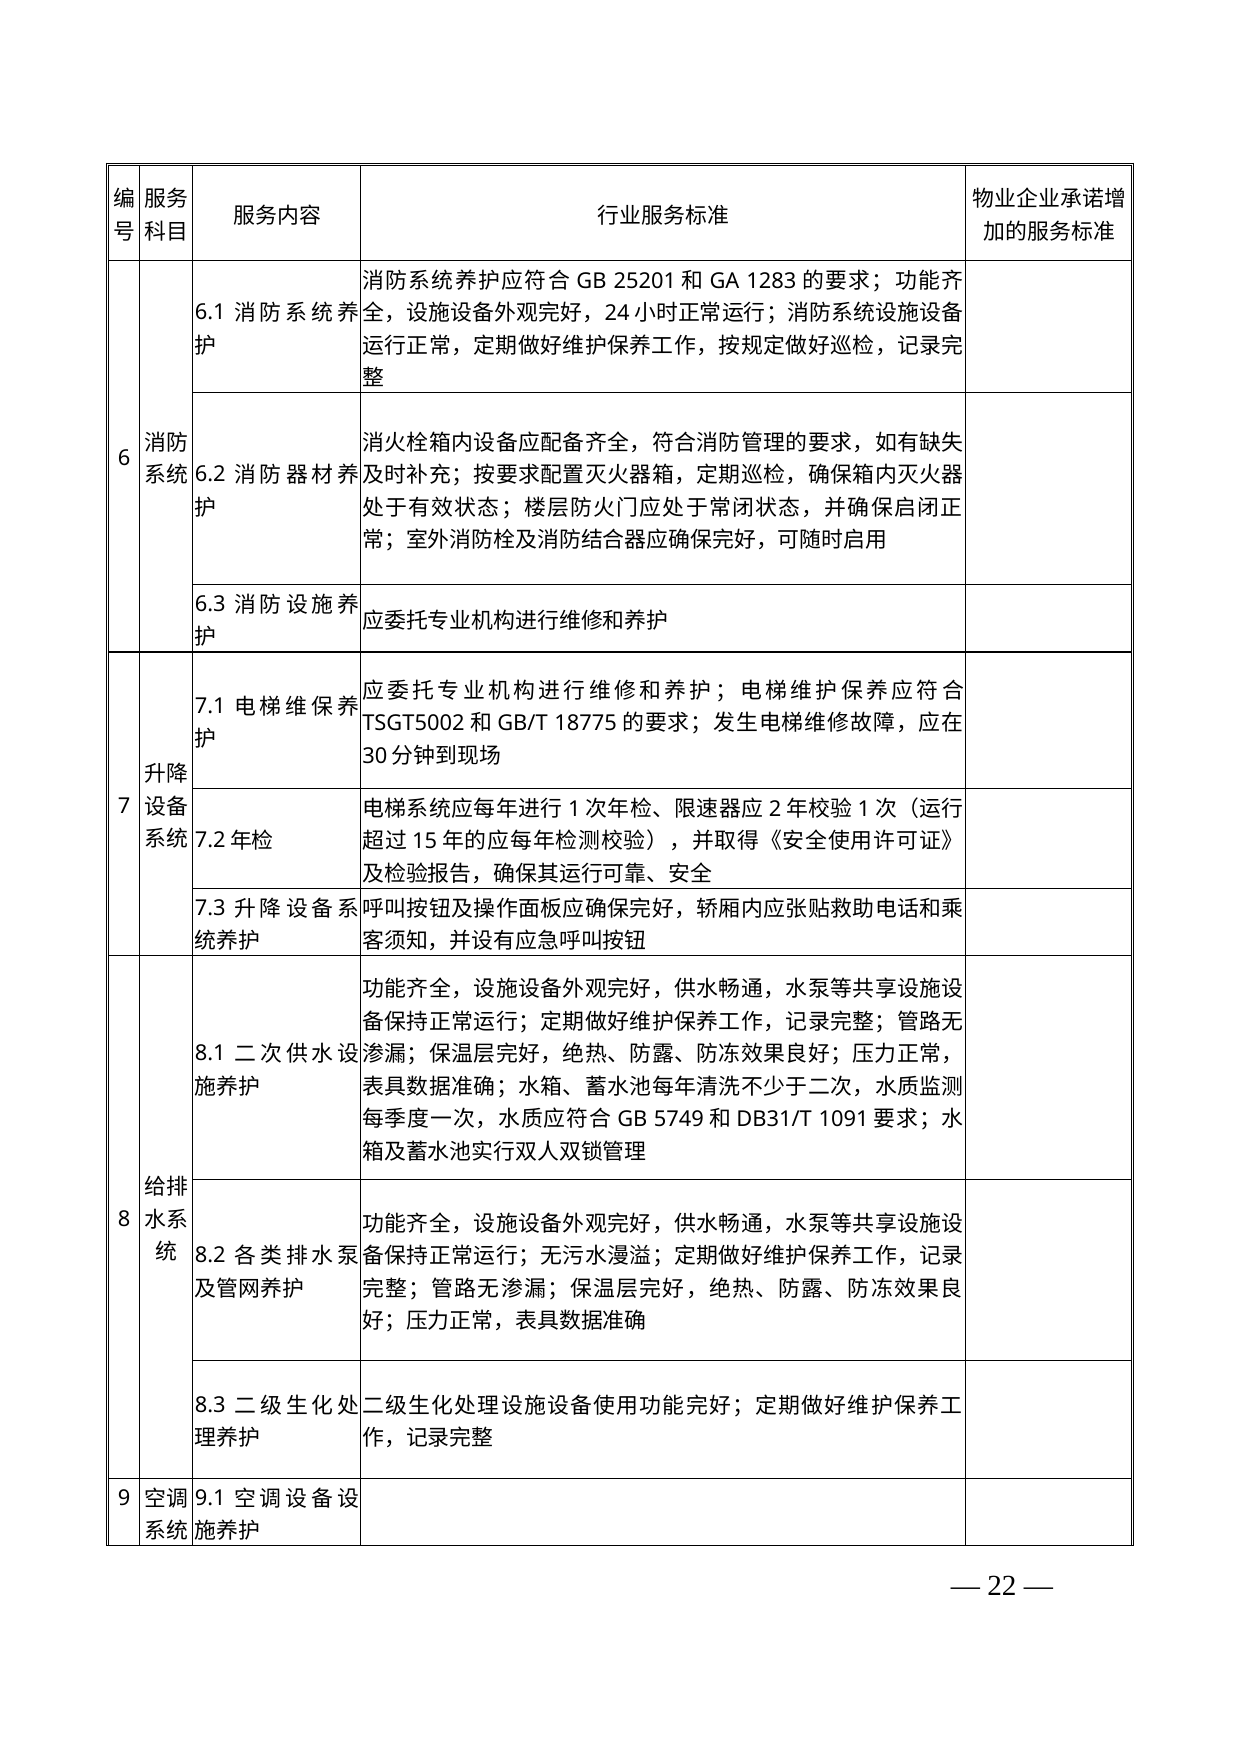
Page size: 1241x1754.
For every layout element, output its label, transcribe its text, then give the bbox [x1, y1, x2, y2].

table_header 物业企业承诺增加的服务标准 [966, 166, 1131, 260]
table_cell [361, 1479, 965, 1545]
table_cell 7.3升降设备系统养护 [193, 889, 360, 955]
table_cell [966, 1180, 1131, 1360]
table_cell 7.1电梯维保养护 [193, 653, 360, 788]
table_cell [966, 585, 1131, 651]
table_cell 9.1空调设备设施养护 [193, 1479, 360, 1545]
table_cell 8.3二级生化处理养护 [193, 1361, 360, 1478]
table_cell 6.3消防设施养护 [193, 585, 360, 651]
table_cell [966, 1361, 1131, 1478]
table_header 服务 科目 [140, 166, 192, 260]
table_header 行业服务标准 [361, 166, 965, 260]
table_cell 6.1消防系统养护 [193, 261, 360, 392]
table_cell 7.2年检 [193, 789, 360, 888]
table_cell 应委托专业机构进行维修和养护 [361, 585, 965, 651]
table_cell 功能齐全，设施设备外观完好，供水畅通，水泵等共享设施设备保持正常运行；无污水漫溢；定期做好维护保养工作，记录完整；管路无渗漏；保温层完好，绝热、防露、防冻效果良好；压力正常，表具数据准确 [361, 1180, 965, 1360]
table_cell 7 [109, 653, 139, 955]
table_cell 升降 设备 系统 [140, 653, 192, 955]
table_cell 6.2消防器材养护 [193, 393, 360, 584]
table_cell 消防系统养护应符合GB 25201和GA 1283的要求；功能齐全，设施设备外观完好，24小时正常运行；消防系统设施设备运行正常，定期做好维护保养工作，按规定做好巡检，记录完整 [361, 261, 965, 392]
table_header 编号 [109, 166, 139, 260]
table_cell 6 [109, 261, 139, 651]
table_cell [966, 261, 1131, 392]
table_cell 8 [109, 956, 139, 1478]
table_cell 空调 系统 [140, 1479, 192, 1545]
table_cell 功能齐全，设施设备外观完好，供水畅通，水泵等共享设施设备保持正常运行；定期做好维护保养工作，记录完整；管路无渗漏；保温层完好，绝热、防露、防冻效果良好；压力正常，表具数据准确；水箱、蓄水池每年清洗不少于二次，水质监测每季度一次，水质应符合GB 5749和DB31/T 1091要求；水箱及蓄水池实行双人双锁管理 [361, 956, 965, 1179]
table_cell [966, 956, 1131, 1179]
table_cell [966, 653, 1131, 788]
table_cell 给排水系统 [140, 956, 192, 1478]
table_header 服务内容 [193, 166, 360, 260]
table_cell [966, 1479, 1131, 1545]
table_cell [966, 889, 1131, 955]
table_cell 消火栓箱内设备应配备齐全，符合消防管理的要求，如有缺失及时补充；按要求配置灭火器箱，定期巡检，确保箱内灭火器处于有效状态；楼层防火门应处于常闭状态，并确保启闭正常；室外消防栓及消防结合器应确保完好，可随时启用 [361, 393, 965, 584]
table_cell 电梯系统应每年进行1次年检、限速器应2年校验1次（运行超过15年的应每年检测校验），并取得《安全使用许可证》及检验报告，确保其运行可靠、安全 [361, 789, 965, 888]
table_cell 8.1二次供水设施养护 [193, 956, 360, 1179]
table_cell [966, 393, 1131, 584]
table_cell 消防 系统 [140, 261, 192, 651]
table_cell 8.2各类排水泵及管网养护 [193, 1180, 360, 1360]
table_cell 应委托专业机构进行维修和养护；电梯维护保养应符合TSGT5002和GB/T 18775的要求；发生电梯维修故障，应在30分钟到现场 [361, 653, 965, 788]
table_cell 9 [109, 1479, 139, 1545]
table_cell 二级生化处理设施设备使用功能完好；定期做好维护保养工作，记录完整 [361, 1361, 965, 1478]
table_cell [966, 789, 1131, 888]
table_cell 呼叫按钮及操作面板应确保完好，轿厢内应张贴救助电话和乘客须知，并设有应急呼叫按钮 [361, 889, 965, 955]
